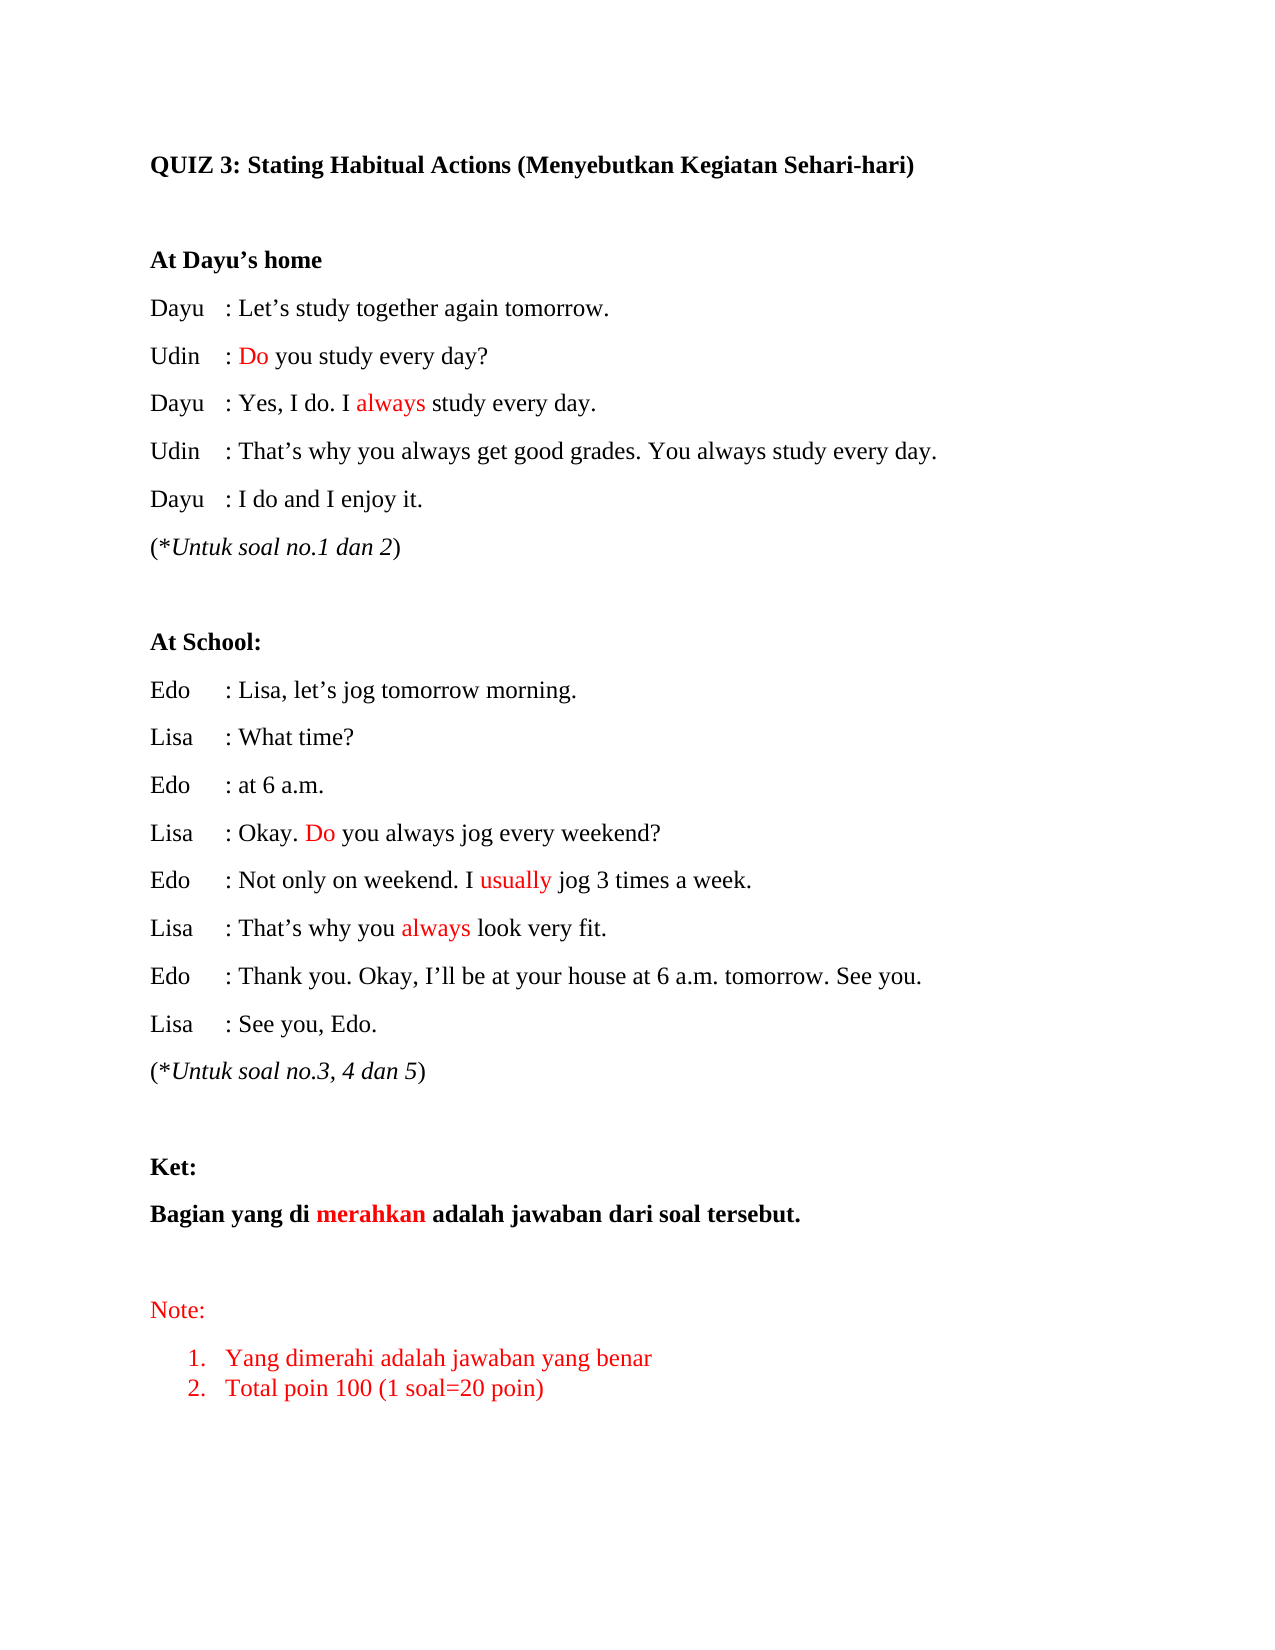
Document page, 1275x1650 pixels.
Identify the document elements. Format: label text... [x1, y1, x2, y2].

list Total poin 100 (1 soal=20 poin) [187, 1373, 1125, 1402]
text Dayu : Yes, I do. I always study every day. [150, 388, 1125, 417]
text Lisa : That’s why you always look very fit. [150, 913, 1125, 942]
text (*Untuk soal no.3, 4 dan 5) [150, 1056, 1125, 1085]
text (*Untuk soal no.1 dan 2) [150, 532, 1125, 560]
text Note: [150, 1295, 1125, 1324]
text Edo : Thank you. Okay, I’ll be at your house at 6 a.m. tomorrow. See you. [150, 961, 1125, 990]
text Lisa : Okay. Do you always jog every weekend? [150, 818, 1125, 847]
text Dayu : I do and I enjoy it. [150, 484, 1125, 513]
text Udin : Do you study every day? [150, 341, 1125, 369]
text Bagian yang di merahkan adalah jawaban dari soal tersebut. [150, 1199, 1125, 1228]
text Lisa : See you, Edo. [150, 1009, 1125, 1037]
text Dayu : Let’s study together again tomorrow. [150, 293, 1125, 322]
text Edo : Not only on weekend. I usually jog 3 times a week. [150, 866, 1125, 894]
text At Dayu’s home [150, 245, 1125, 274]
text Ket: [150, 1152, 1125, 1181]
text Lisa : What time? [150, 722, 1125, 751]
text Udin : That’s why you always get good grades. You always study every day. [150, 436, 1125, 465]
text Edo : at 6 a.m. [150, 770, 1125, 799]
text At School: [150, 627, 1125, 656]
list Yang dimerahi adalah jawaban yang benar [187, 1343, 1125, 1371]
text QUIZ 3: Stating Habitual Actions (Menyebutkan Kegiatan Sehari-hari) [150, 150, 1125, 179]
text Edo : Lisa, let’s jog tomorrow morning. [150, 675, 1125, 703]
